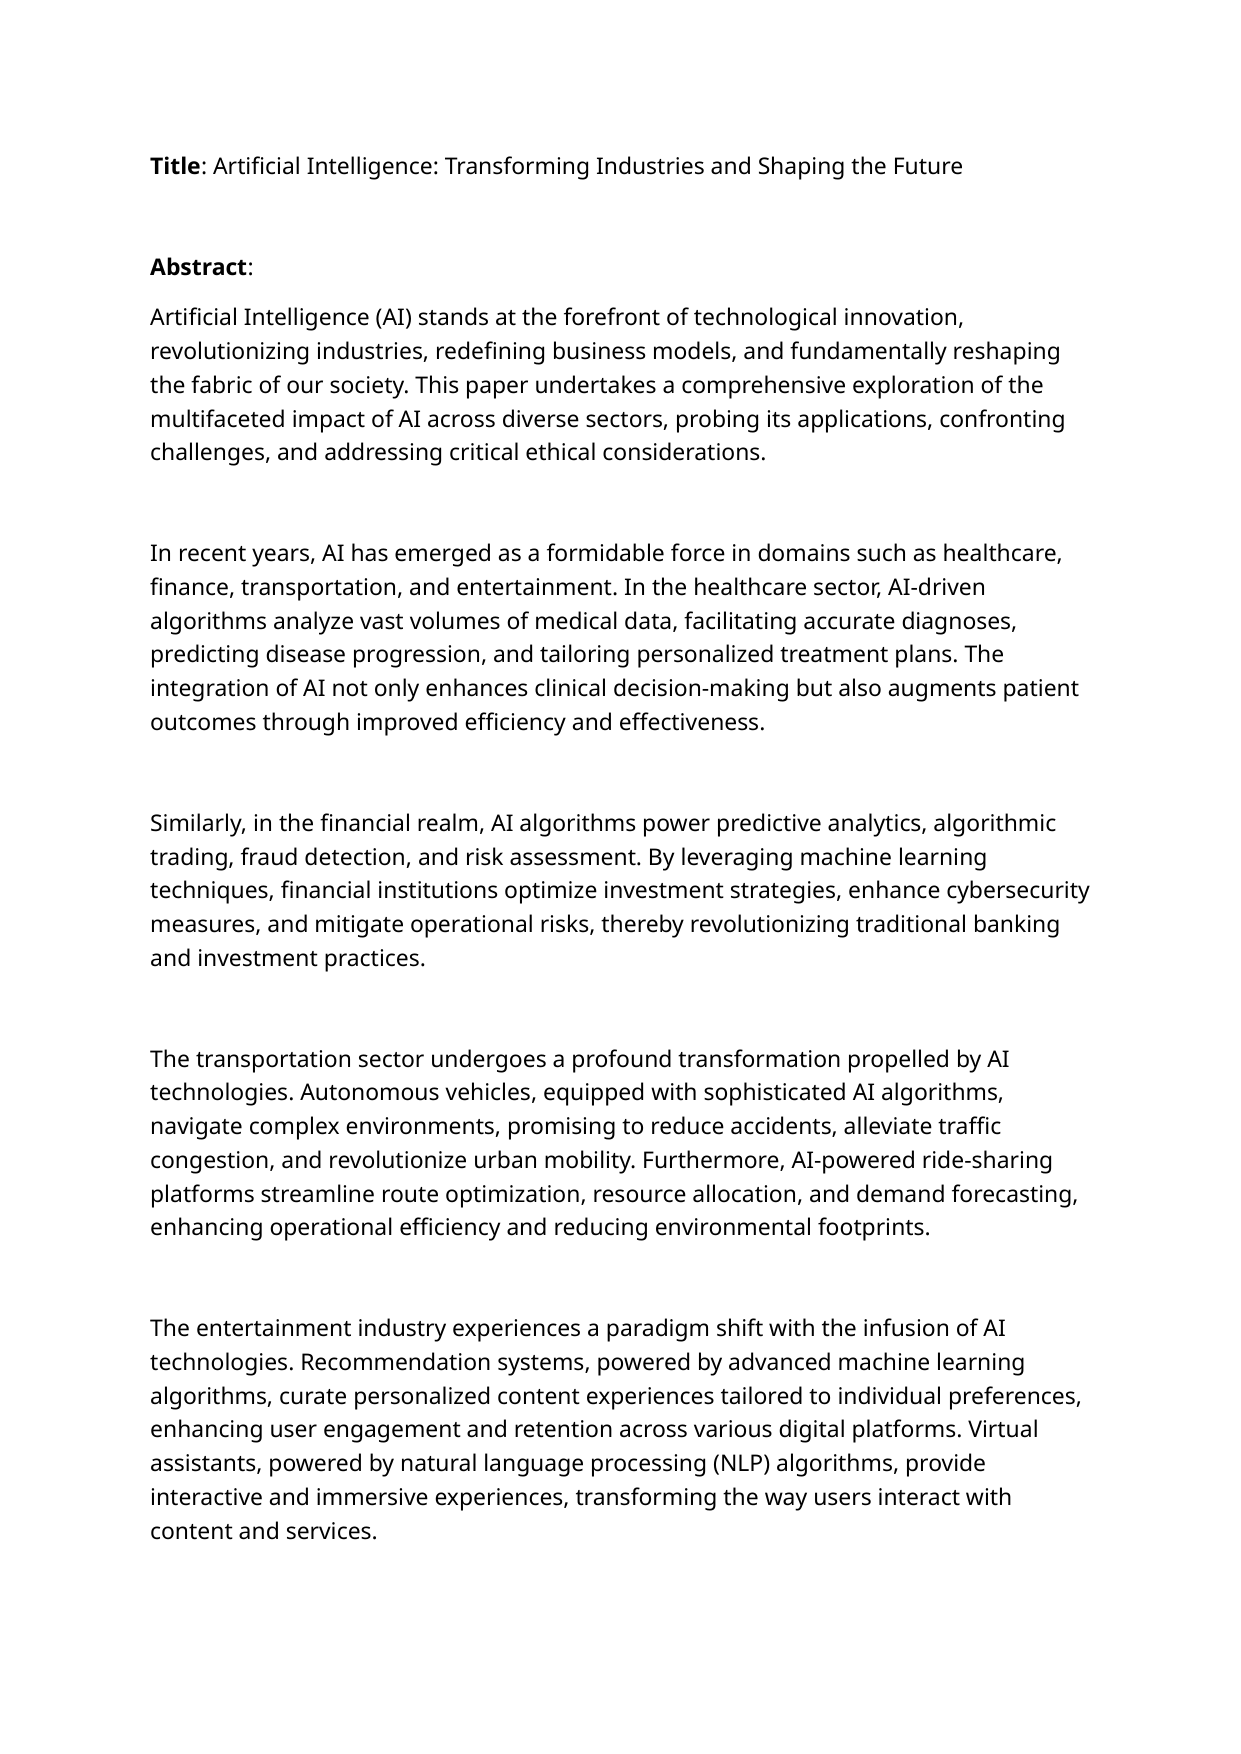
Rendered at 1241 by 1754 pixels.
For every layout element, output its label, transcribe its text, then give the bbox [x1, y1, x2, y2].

text The transportation sector undergoes a profound transformation propelled by AI technologies. Autonomous vehicles, equipped with sophisticated AI algorithms, navigate complex environments, promising to reduce accidents, alleviate traffic congestion, and revolutionize urban mobility. Furthermore, AI-powered ride-sharing platforms streamline route optimization, resource allocation, and demand forecasting, enhancing operational efficiency and reducing environmental footprints. [150, 1042, 1090, 1242]
text Artificial Intelligence (AI) stands at the forefront of technological innovation, revolutionizing industries, redefining business models, and fundamentally reshaping the fabric of our society. This paper undertakes a comprehensive exploration of the multifaceted impact of AI across diverse sectors, probing its applications, confronting challenges, and addressing critical ethical considerations. [150, 301, 1090, 467]
text Abstract: [150, 251, 1090, 282]
text In recent years, AI has emerged as a formidable force in domains such as healthcare, finance, transportation, and entertainment. In the healthcare sector, AI-driven algorithms analyze vast volumes of medical data, facilitating accurate diagnoses, predicting disease progression, and tailoring personalized treatment plans. The integration of AI not only enhances clinical decision-making but also augments patient outcomes through improved efficiency and effectiveness. [150, 537, 1090, 737]
text Title: Artificial Intelligence: Transforming Industries and Shaping the Future [150, 150, 1090, 181]
text The entertainment industry experiences a paradigm shift with the infusion of AI technologies. Recommendation systems, powered by advanced machine learning algorithms, curate personalized content experiences tailored to individual preferences, enhancing user engagement and retention across various digital platforms. Virtual assistants, powered by natural language processing (NLP) algorithms, provide interactive and immersive experiences, transforming the way users interact with content and services. [150, 1312, 1090, 1546]
text Similarly, in the financial realm, AI algorithms power predictive analytics, algorithmic trading, fraud detection, and risk assessment. By leveraging machine learning techniques, financial institutions optimize investment strategies, enhance cybersecurity measures, and mitigate operational risks, thereby revolutionizing traditional banking and investment practices. [150, 807, 1090, 973]
